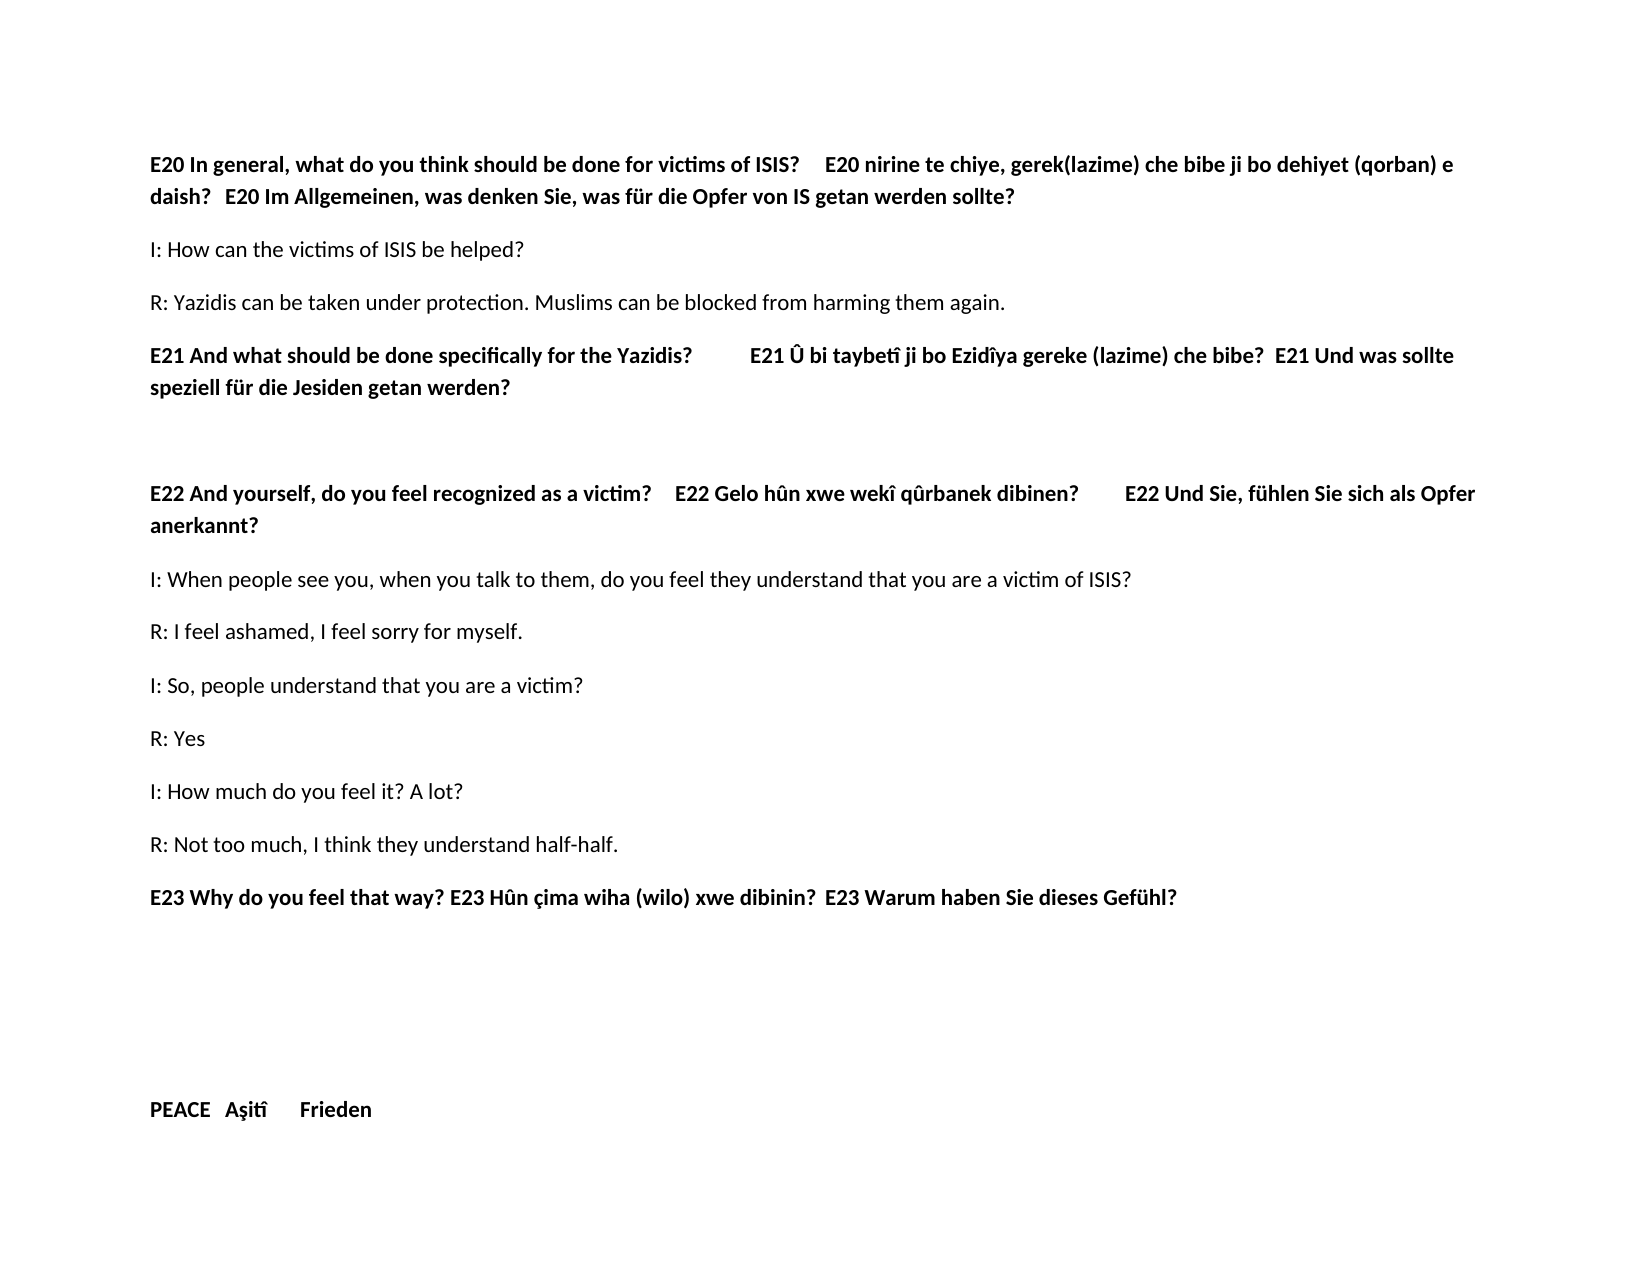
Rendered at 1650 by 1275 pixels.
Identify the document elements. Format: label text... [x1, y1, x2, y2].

text R: Yazidis can be taken under protection. Muslims can be blocked from harming them again. [150, 288, 1500, 316]
text R: Yes [150, 724, 1500, 752]
text R: I feel ashamed, I feel sorry for myself. [150, 618, 1500, 646]
text I: How can the victims of ISIS be helped? [150, 235, 1500, 263]
text R: Not too much, I think they understand half-half. [150, 830, 1500, 858]
text I: How much do you feel it? A lot? [150, 777, 1500, 805]
text I: When people see you, when you talk to them, do you feel they understand that you are a victim of ISIS? [150, 565, 1500, 593]
text E23 Why do you feel that way? E23 Hûn çima wiha (wilo) xwe dibinin? E23 Warum haben Sie dieses Gefühl? [150, 883, 1500, 911]
text E22 And yourself, do you feel recognized as a victim? E22 Gelo hûn xwe wekî qûrbanek dibinen? E22 Und Sie, fühlen Sie sich als Opfer anerkannt? [150, 479, 1500, 540]
text E20 In general, what do you think should be done for victims of ISIS? E20 nirine te chiye, gerek(lazime) che bibe ji bo dehiyet (qorban) e daish? E20 Im Allgemeinen, was denken Sie, was für die Opfer von IS getan werden sollte? [150, 150, 1500, 210]
text E21 And what should be done specifically for the Yazidis? E21 Û bi taybetî ji bo Ezidîya gereke (lazime) che bibe? E21 Und was sollte speziell für die Jesiden getan werden? [150, 341, 1500, 401]
text I: So, people understand that you are a victim? [150, 671, 1500, 699]
text PEACE Aşitî Frieden [150, 1095, 1500, 1123]
